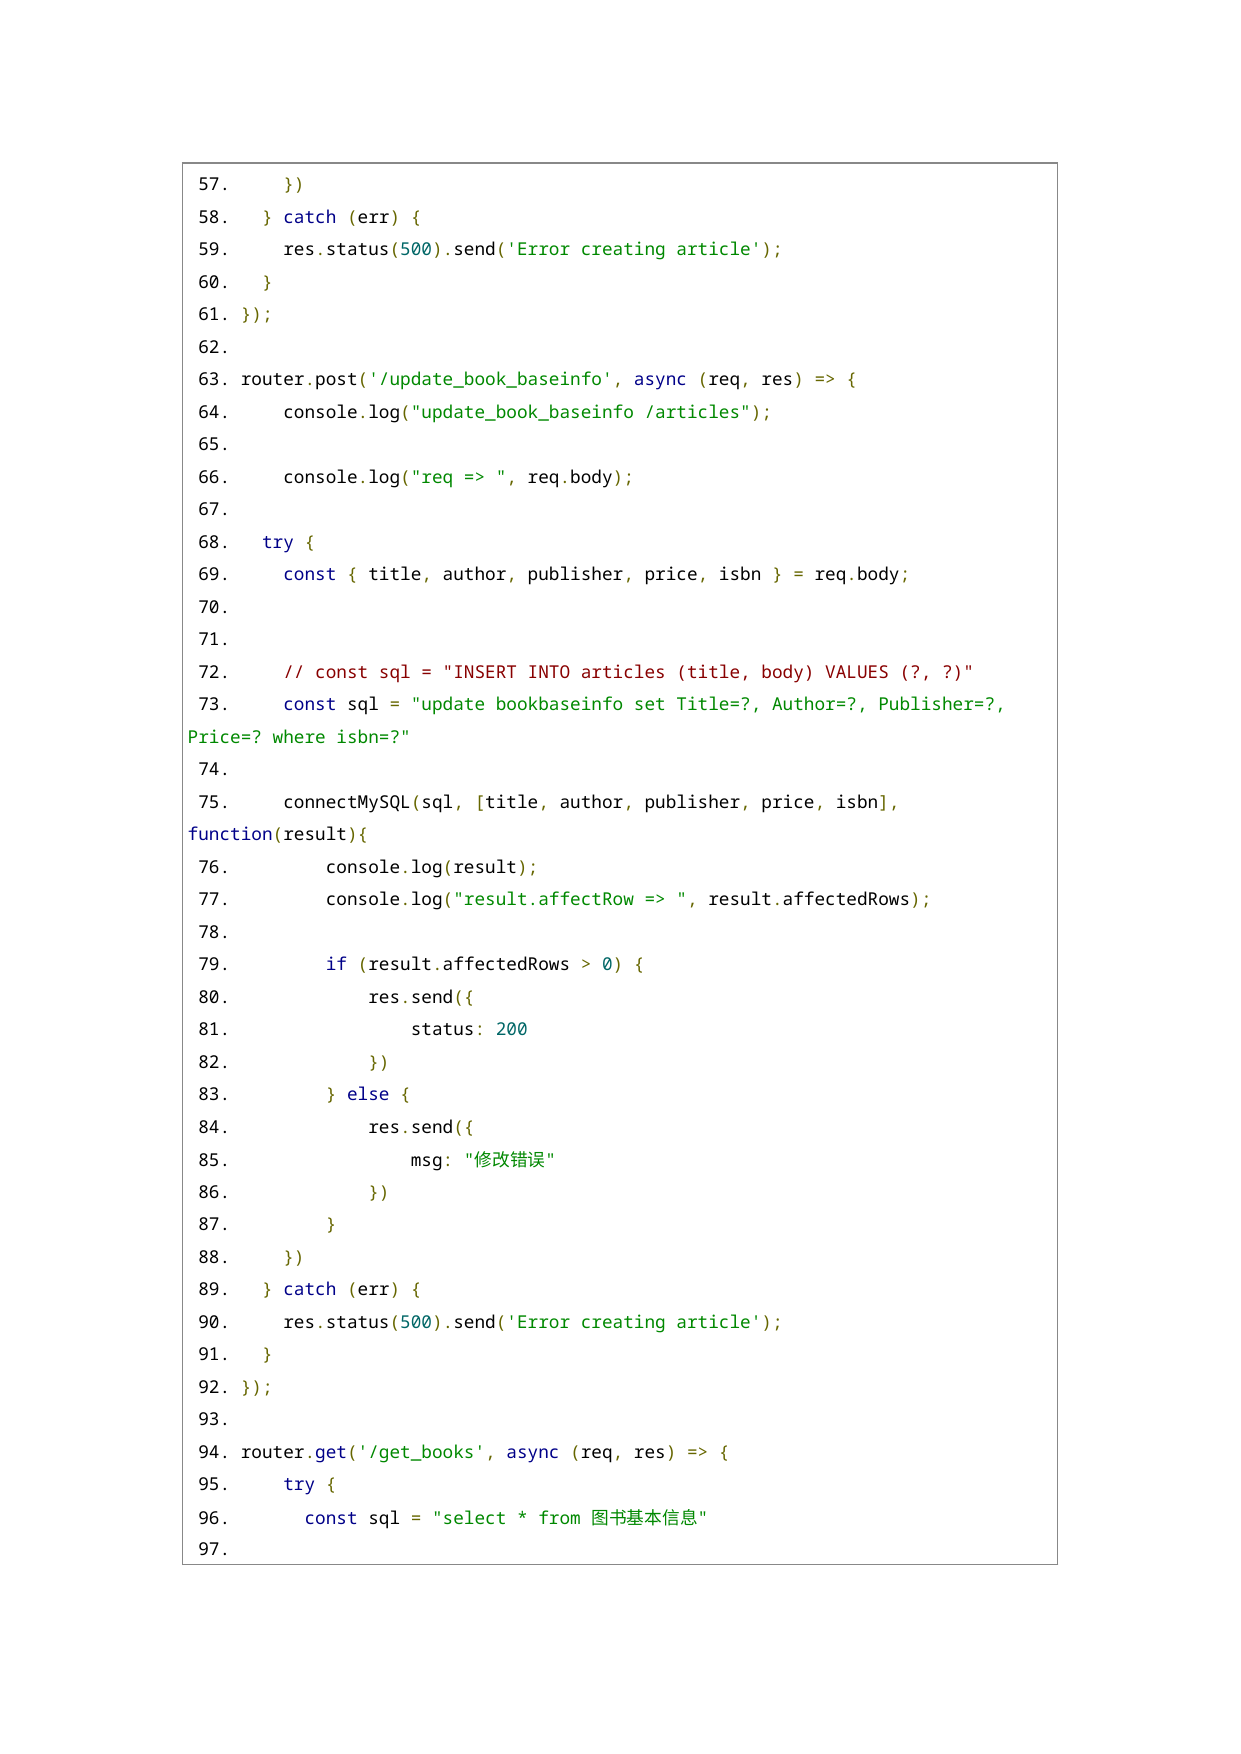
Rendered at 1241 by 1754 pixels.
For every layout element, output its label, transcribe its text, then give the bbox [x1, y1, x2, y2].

text 92. }); [187, 1370, 1053, 1403]
text 75. connectMySQL(sql, [title, author, publisher, price, isbn], function(result){ [187, 785, 1053, 850]
text 88. }) [187, 1240, 1053, 1273]
text 89. } catch (err) { [187, 1273, 1053, 1305]
text 72. // const sql = "INSERT INTO articles (title, body) VALUES (?, ?)" [187, 655, 1053, 688]
text 85. msg: "修改错误" [187, 1143, 1053, 1175]
text 66. console.log("req => ", req.body); [187, 460, 1053, 493]
text 74. [187, 753, 1053, 785]
text 70. [187, 590, 1053, 623]
text 79. if (result.affectedRows > 0) { [187, 948, 1053, 980]
text 59. res.status(500).send('Error creating article'); [187, 233, 1053, 265]
text 57. }) [183, 164, 1057, 200]
text 64. console.log("update_book_baseinfo /articles"); [187, 395, 1053, 428]
text 61. }); [187, 298, 1053, 330]
text 78. [187, 915, 1053, 948]
text 77. console.log("result.affectRow => ", result.affectedRows); [187, 883, 1053, 915]
text 86. }) [187, 1175, 1053, 1208]
text 71. [187, 623, 1053, 655]
text 90. res.status(500).send('Error creating article'); [187, 1305, 1053, 1338]
text 96. const sql = "select * from 图书基本信息" [187, 1500, 1053, 1533]
text 62. [187, 330, 1053, 363]
text 76. console.log(result); [187, 850, 1053, 883]
text 82. }) [187, 1045, 1053, 1078]
text 84. res.send({ [187, 1110, 1053, 1143]
text 94. router.get('/get_books', async (req, res) => { [187, 1435, 1053, 1468]
text 67. [187, 493, 1053, 525]
text 73. const sql = "update bookbaseinfo set Title=?, Author=?, Publisher=?, Price=? where isbn=?" [187, 688, 1053, 753]
text 65. [187, 428, 1053, 460]
text 58. } catch (err) { [187, 200, 1053, 233]
text 81. status: 200 [187, 1013, 1053, 1045]
text 91. } [187, 1338, 1053, 1370]
text 63. router.post('/update_book_baseinfo', async (req, res) => { [187, 363, 1053, 395]
text 80. res.send({ [187, 980, 1053, 1013]
text 83. } else { [187, 1078, 1053, 1110]
text 69. const { title, author, publisher, price, isbn } = req.body; [187, 558, 1053, 590]
text 68. try { [187, 525, 1053, 558]
text 93. [187, 1403, 1053, 1435]
text 87. } [187, 1208, 1053, 1240]
text 97. [187, 1533, 1053, 1564]
text 95. try { [187, 1468, 1053, 1500]
text 60. } [187, 265, 1053, 298]
